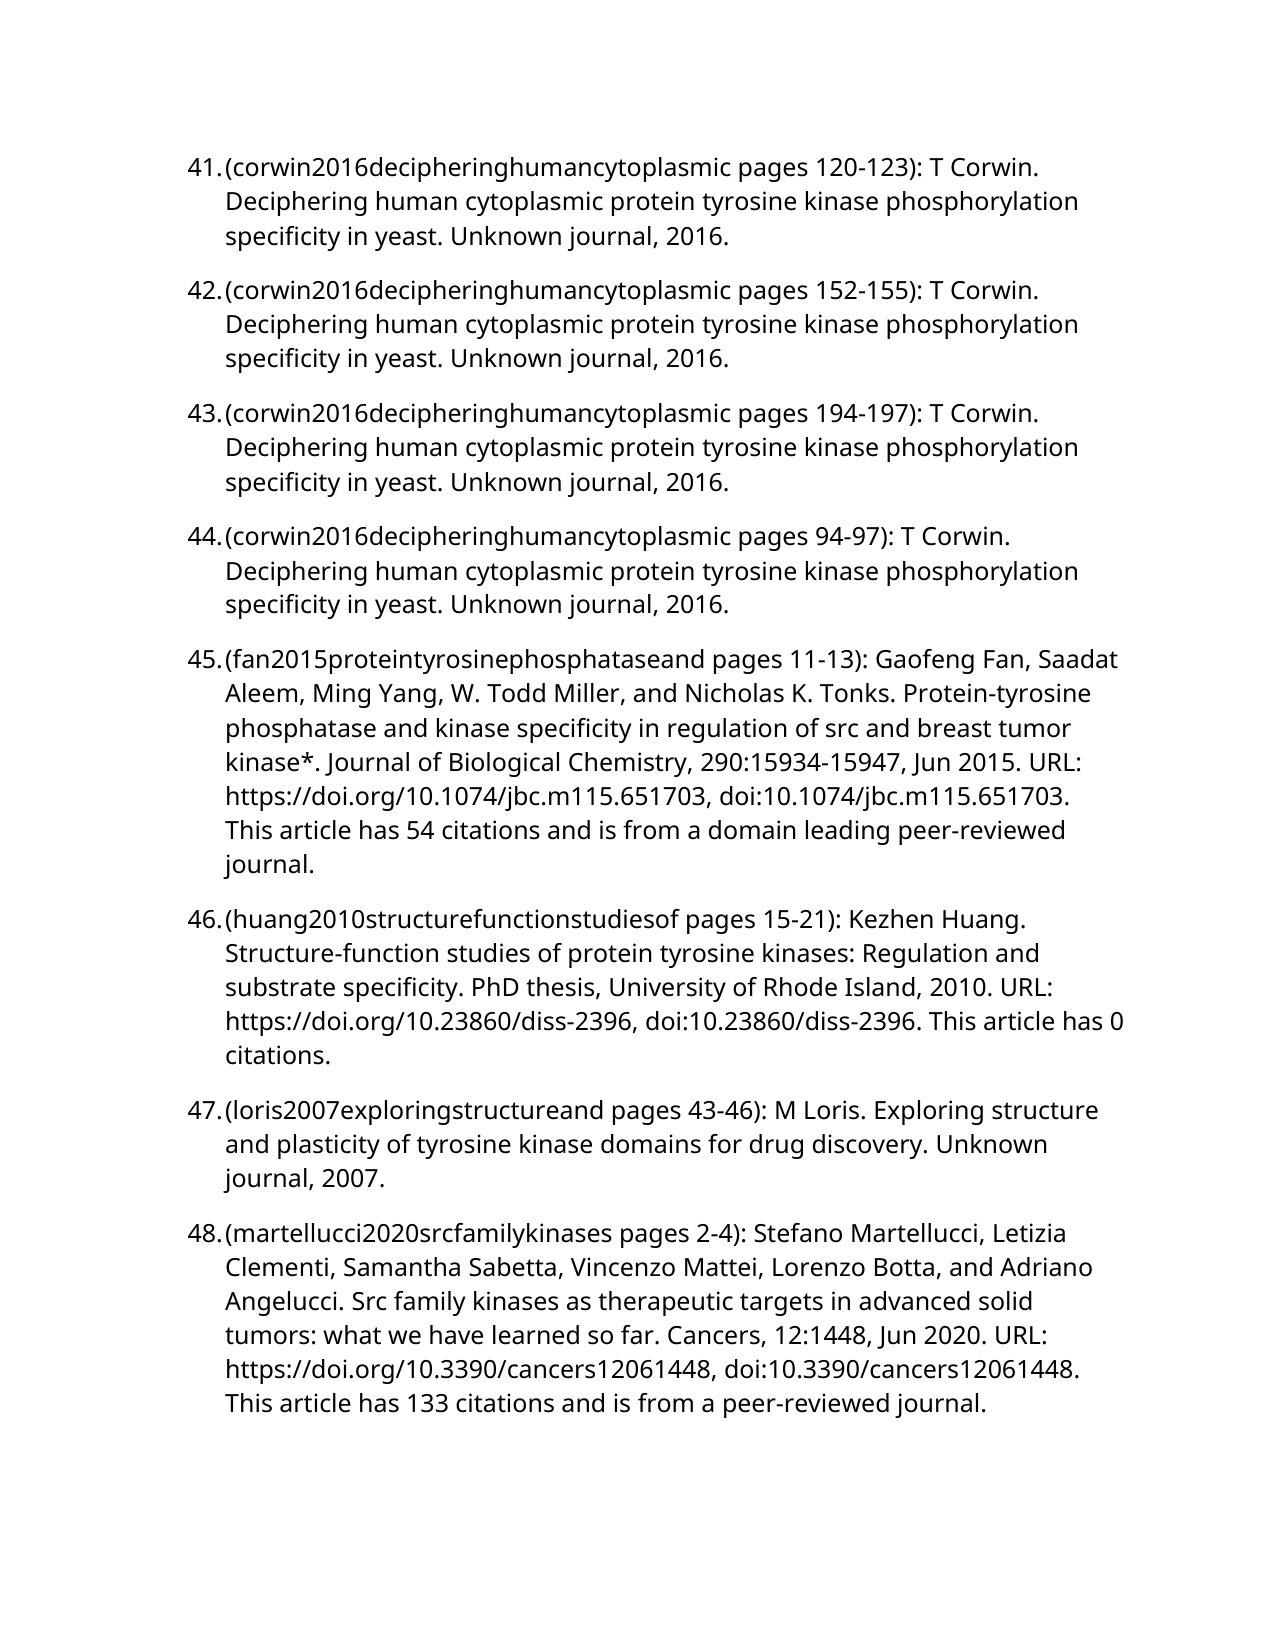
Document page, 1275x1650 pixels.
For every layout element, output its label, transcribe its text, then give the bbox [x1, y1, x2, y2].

list (corwin2016decipheringhumancytoplasmic pages 152-155): T Corwin. Deciphering human cytoplasmic protein tyrosine kinase phosphorylation specificity in yeast. Unknown journal, 2016. [187, 273, 1125, 375]
list (martellucci2020srcfamilykinases pages 2-4): Stefano Martellucci, Letizia Clementi, Samantha Sabetta, Vincenzo Mattei, Lorenzo Botta, and Adriano Angelucci. Src family kinases as therapeutic targets in advanced solid tumors: what we have learned so far. Cancers, 12:1448, Jun 2020. URL: https://doi.org/10.3390/cancers12061448, doi:10.3390/cancers12061448. This article has 133 citations and is from a peer-reviewed journal. [187, 1216, 1125, 1420]
list (loris2007exploringstructureand pages 43-46): M Loris. Exploring structure and plasticity of tyrosine kinase domains for drug discovery. Unknown journal, 2007. [187, 1092, 1125, 1195]
list (fan2015proteintyrosinephosphataseand pages 11-13): Gaofeng Fan, Saadat Aleem, Ming Yang, W. Todd Miller, and Nicholas K. Tonks. Protein-tyrosine phosphatase and kinase specificity in regulation of src and breast tumor kinase*. Journal of Biological Chemistry, 290:15934-15947, Jun 2015. URL: https://doi.org/10.1074/jbc.m115.651703, doi:10.1074/jbc.m115.651703. This article has 54 citations and is from a domain leading peer-reviewed journal. [187, 642, 1125, 881]
list (huang2010structurefunctionstudiesof pages 15-21): Kezhen Huang. Structure-function studies of protein tyrosine kinases: Regulation and substrate specificity. PhD thesis, University of Rhode Island, 2010. URL: https://doi.org/10.23860/diss-2396, doi:10.23860/diss-2396. This article has 0 citations. [187, 901, 1125, 1072]
list (corwin2016decipheringhumancytoplasmic pages 194-197): T Corwin. Deciphering human cytoplasmic protein tyrosine kinase phosphorylation specificity in yeast. Unknown journal, 2016. [187, 396, 1125, 498]
list (corwin2016decipheringhumancytoplasmic pages 120-123): T Corwin. Deciphering human cytoplasmic protein tyrosine kinase phosphorylation specificity in yeast. Unknown journal, 2016. [187, 150, 1125, 252]
list (corwin2016decipheringhumancytoplasmic pages 94-97): T Corwin. Deciphering human cytoplasmic protein tyrosine kinase phosphorylation specificity in yeast. Unknown journal, 2016. [187, 519, 1125, 621]
